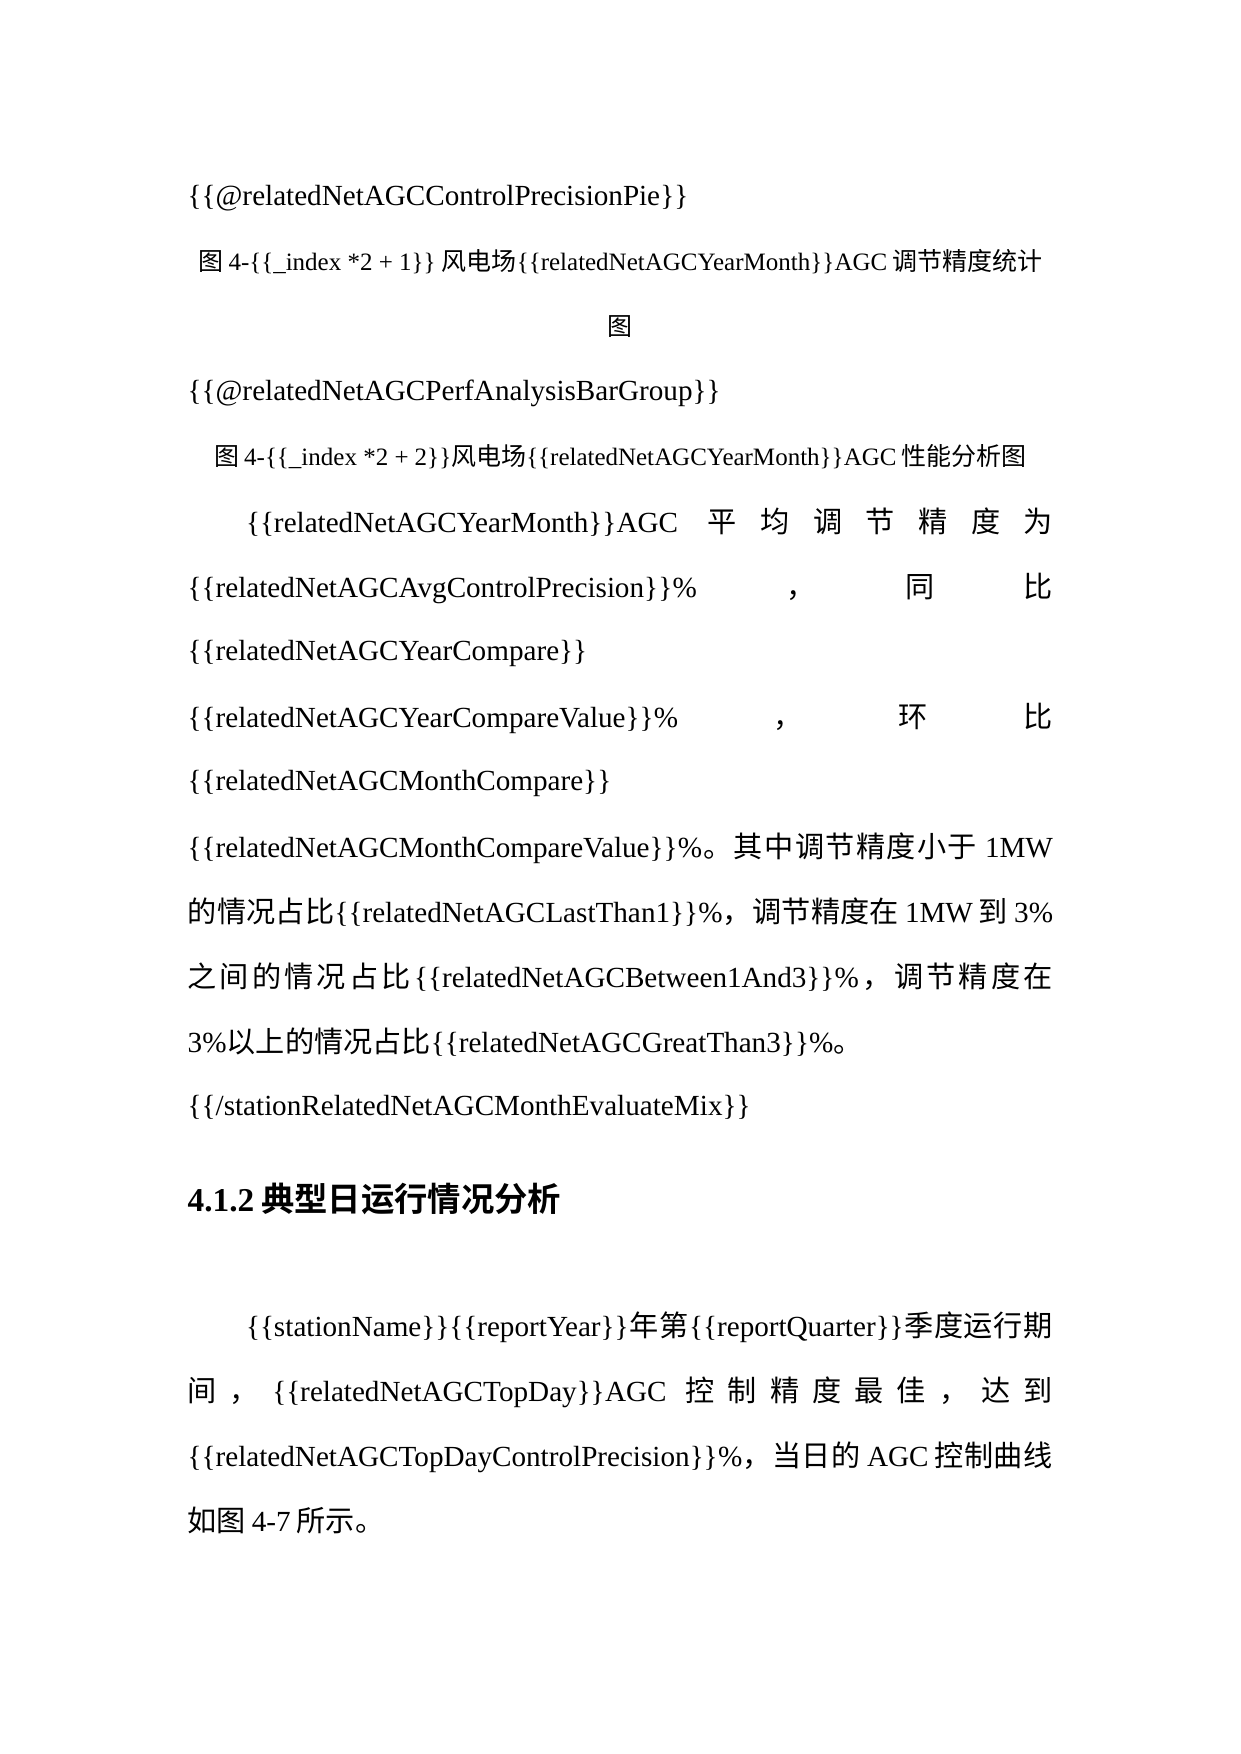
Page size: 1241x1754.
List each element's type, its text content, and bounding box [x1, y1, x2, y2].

text 图4-{{_index *2 + 2}}风电场{{relatedNetAGCYearMonth}}AGC性能分析图 [187, 422, 1053, 487]
text {{@relatedNetAGCPerfAnalysisBarGroup}} [187, 357, 1053, 422]
text 4.1.2典型日运行情况分析 [187, 1164, 1053, 1229]
text {{stationName}}{{reportYear}}年第{{reportQuarter}}季度运行期间，{{relatedNetAGCTopDay}}AGC控制精度最佳，达到{{relatedNetAGCTopDayControlPrecision}}%，当日的AGC控制曲线如图4-7所示。 [187, 1291, 1053, 1551]
text {{/stationRelatedNetAGCMonthEvaluateMix}} [187, 1072, 1053, 1137]
text 图4-{{_index *2 + 1}} 风电场{{relatedNetAGCYearMonth}}AGC调节精度统计图 [187, 227, 1053, 357]
text {{@relatedNetAGCControlPrecisionPie}} [187, 162, 1053, 227]
text {{relatedNetAGCYearMonth}}AGC平均调节精度为{{relatedNetAGCAvgControlPrecision}}%，同比{{relatedNetAGCYearCompare}}{{relatedNetAGCYearCompareValue}}%，环比{{relatedNetAGCMonthCompare}}{{relatedNetAGCMonthCompareValue}}%。其中调节精度小于1MW的情况占比{{relatedNetAGCLastThan1}}%，调节精度在1MW到3%之间的情况占比{{relatedNetAGCBetween1And3}}%，调节精度在3%以上的情况占比{{relatedNetAGCGreatThan3}}%。 [187, 487, 1053, 1072]
